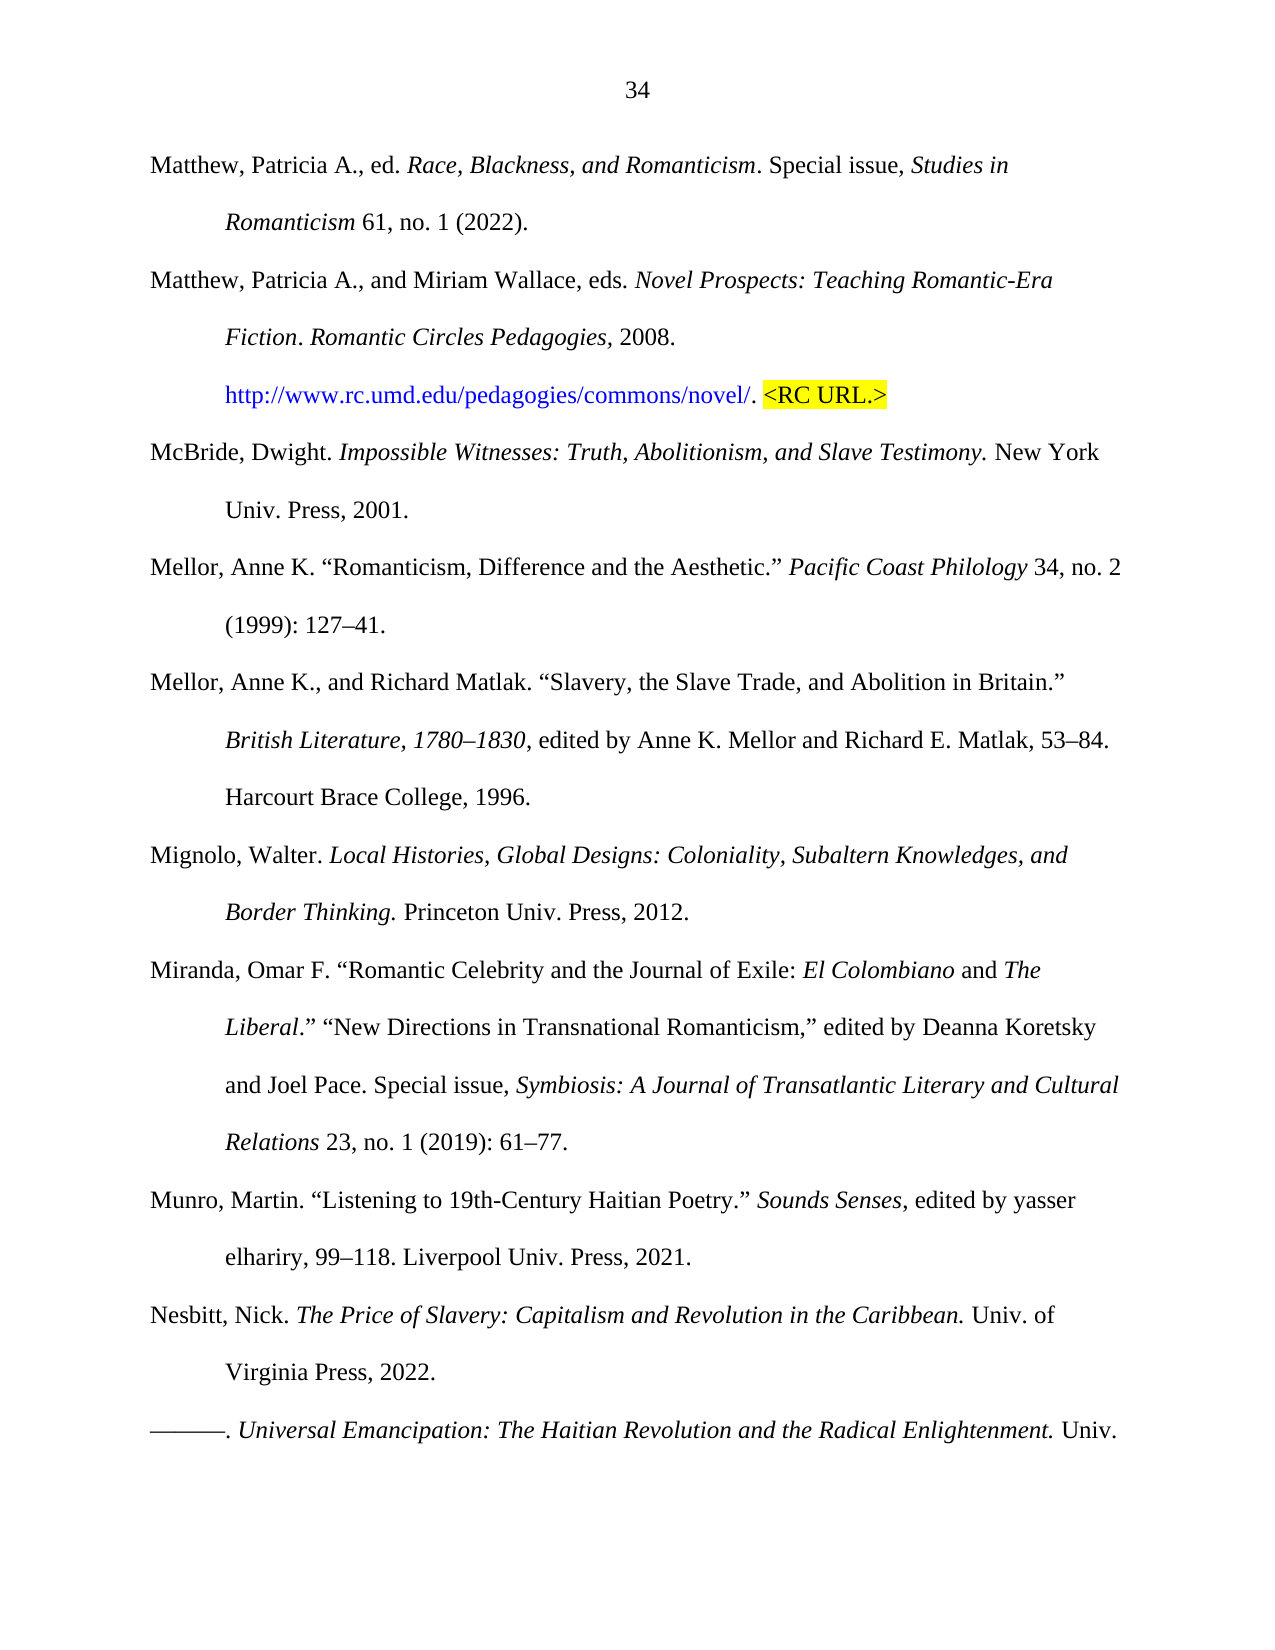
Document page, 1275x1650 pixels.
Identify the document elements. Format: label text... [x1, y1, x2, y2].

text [150, 1415, 1125, 1444]
text Mellor, Anne K., and Richard Matlak. “Slavery, the Slave Trade, and Abolition in Britain.” British Literature, 1780–1830, edited by Anne K. Mellor and Richard E. Matlak, 53–84. Harcourt Brace College, 1996. [150, 667, 1125, 811]
text Munro, Martin. “Listening to 19th-Century Haitian Poetry.” Sounds Senses, edited by yasser elhariry, 99–118. Liverpool Univ. Press, 2021. [150, 1185, 1125, 1271]
text Miranda, Omar F. “Romantic Celebrity and the Journal of Exile: El Colombiano and The Liberal.” “New Directions in Transnational Romanticism,” edited by Deanna Koretsky and Joel Pace. Special issue, Symbiosis: A Journal of Transatlantic Literary and Cultural Relations 23, no. 1 (2019): 61–77. [150, 955, 1125, 1156]
text Matthew, Patricia A., ed. Race, Blackness, and Romanticism. Special issue, Studies in Romanticism 61, no. 1 (2022). [150, 150, 1125, 236]
text Matthew, Patricia A., and Miriam Wallace, eds. Novel Prospects: Teaching Romantic-Era Fiction. Romantic Circles Pedagogies, 2008. http://www.rc.umd.edu/pedagogies/commons/novel/. <RC URL.> [150, 265, 1125, 409]
text McBride, Dwight. Impossible Witnesses: Truth, Abolitionism, and Slave Testimony. New York Univ. Press, 2001. [150, 437, 1125, 524]
text Mellor, Anne K. “Romanticism, Difference and the Aesthetic.” Pacific Coast Philology 34, no. 2 (1999): 127–41. [150, 552, 1125, 639]
text Mignolo, Walter. Local Histories, Global Designs: Coloniality, Subaltern Knowledges, and Border Thinking. Princeton Univ. Press, 2012. [150, 840, 1125, 926]
text Nesbitt, Nick. The Price of Slavery: Capitalism and Revolution in the Caribbean. Univ. of Virginia Press, 2022. [150, 1300, 1125, 1386]
